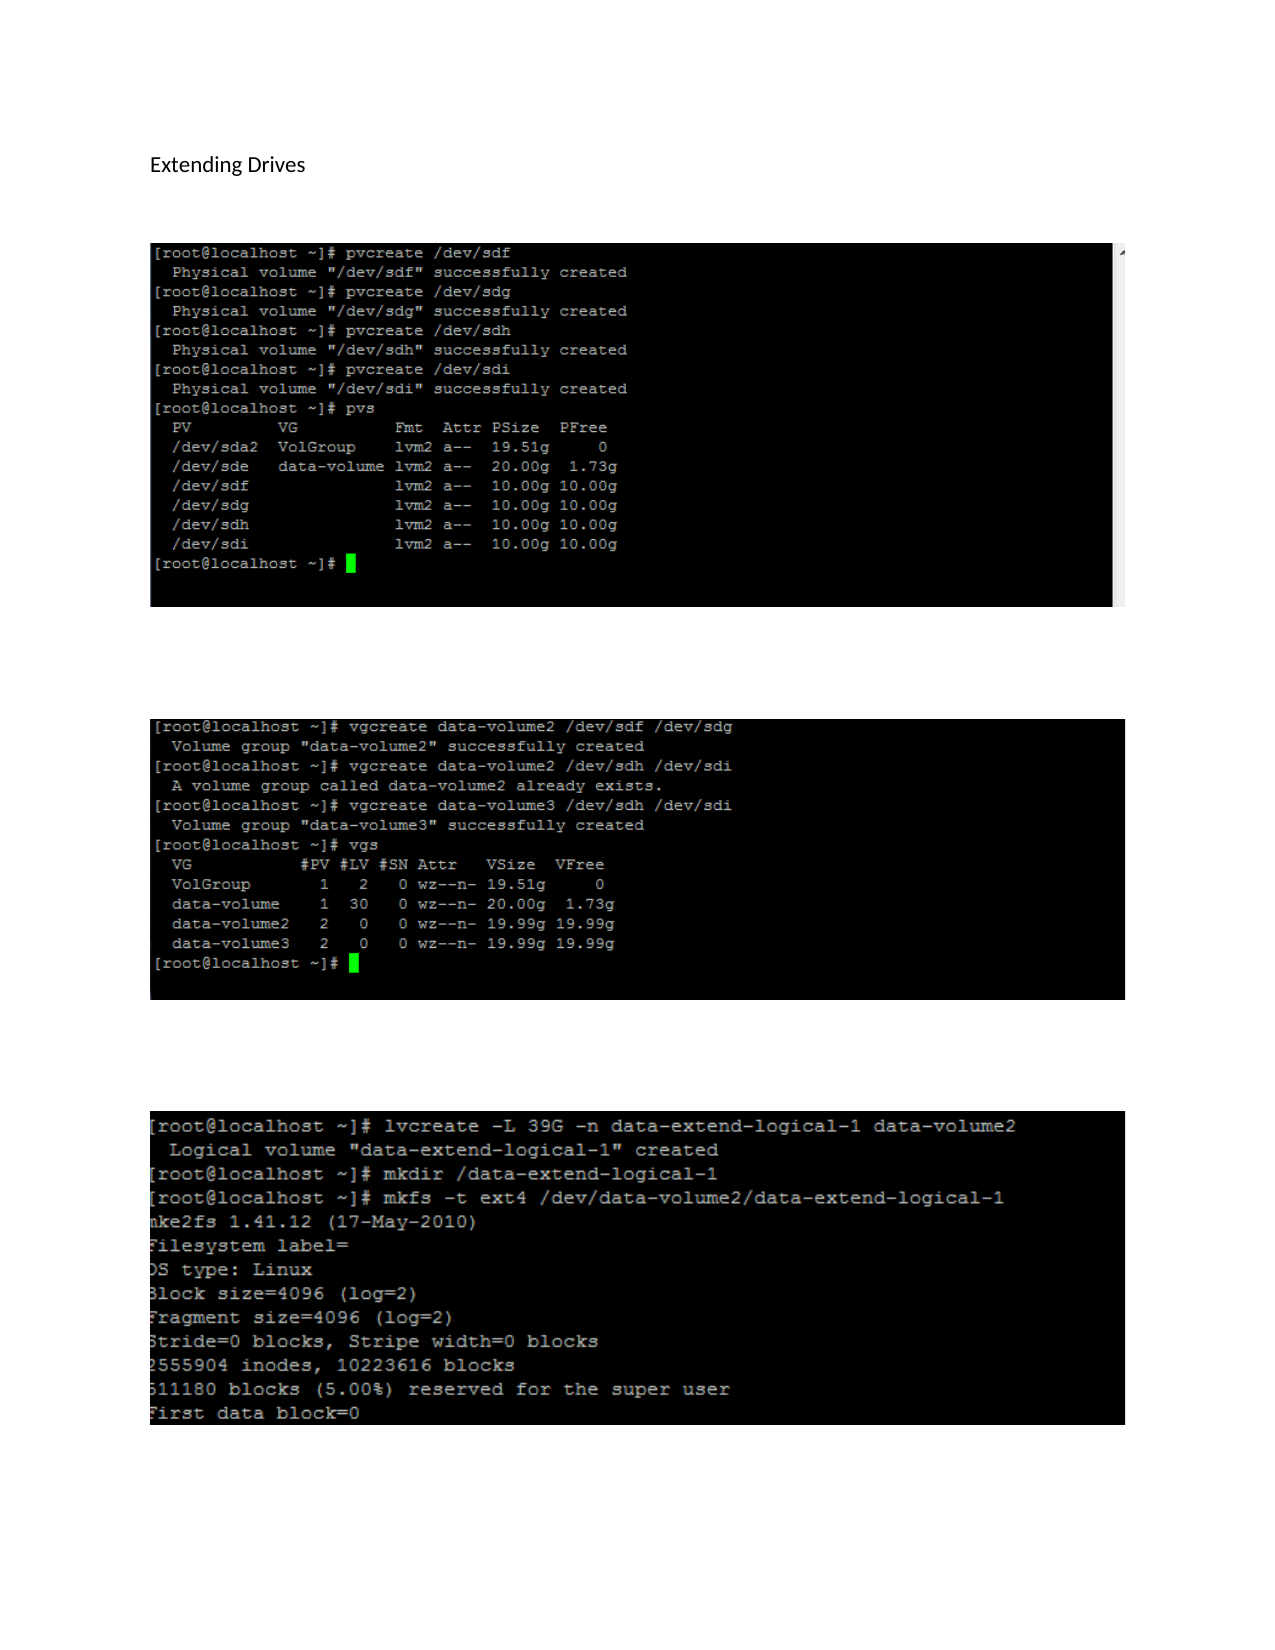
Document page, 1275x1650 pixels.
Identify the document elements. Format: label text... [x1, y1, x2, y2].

picture [150, 1111, 1125, 1425]
text Extending Drives [150, 150, 1125, 178]
picture [150, 719, 1125, 1000]
picture [150, 243, 1125, 607]
